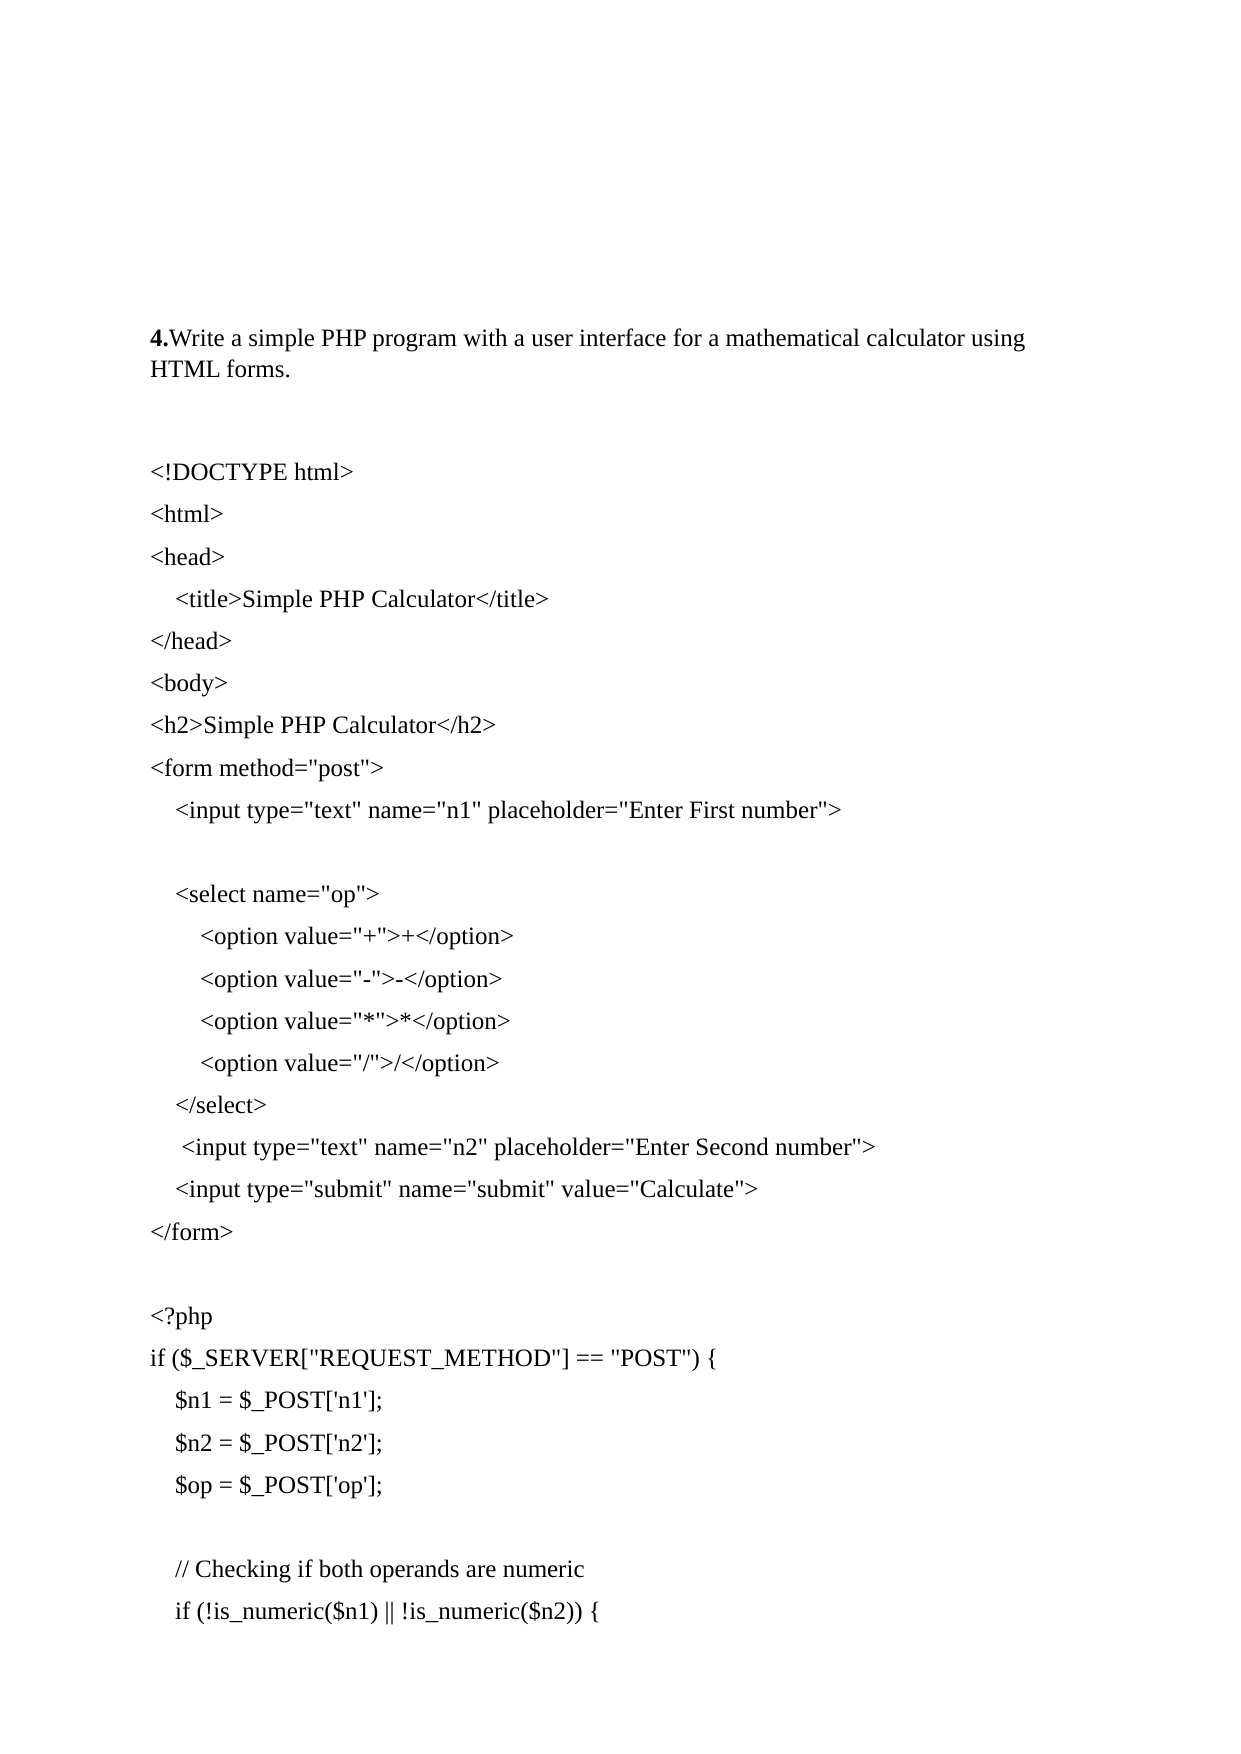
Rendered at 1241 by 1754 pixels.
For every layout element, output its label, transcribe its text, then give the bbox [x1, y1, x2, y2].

text <input type="submit" name="submit" value="Calculate"> [150, 1161, 1090, 1203]
text </head> [150, 613, 1090, 655]
text <select name="op"> [150, 866, 1090, 908]
text </form> [150, 1203, 1090, 1246]
text <option value="+">+</option> [150, 908, 1090, 950]
text $op = $_POST['op']; [150, 1456, 1090, 1499]
text <input type="text" name="n2" placeholder="Enter Second number"> [150, 1119, 1090, 1161]
text // Checking if both operands are numeric [150, 1541, 1090, 1583]
text <option value="*">*</option> [150, 992, 1090, 1034]
text $n1 = $_POST['n1']; [150, 1372, 1090, 1414]
text <option value="-">-</option> [150, 950, 1090, 992]
text <html> [150, 486, 1090, 528]
text <head> [150, 528, 1090, 571]
text <option value="/">/</option> [150, 1034, 1090, 1077]
text <h2>Simple PHP Calculator</h2> [150, 697, 1090, 739]
text if (!is_numeric($n1) || !is_numeric($n2)) { [150, 1583, 1090, 1625]
text <body> [150, 655, 1090, 697]
text <title>Simple PHP Calculator</title> [150, 571, 1090, 613]
text <!DOCTYPE html> [150, 444, 1090, 486]
text $n2 = $_POST['n2']; [150, 1414, 1090, 1456]
text <?php [150, 1288, 1090, 1330]
text 4.Write a simple PHP program with a user interface for a mathematical calculator using HTML forms. [150, 323, 1090, 383]
text <input type="text" name="n1" placeholder="Enter First number"> [150, 781, 1090, 824]
text <form method="post"> [150, 739, 1090, 781]
text if ($_SERVER["REQUEST_METHOD"] == "POST") { [150, 1330, 1090, 1372]
text </select> [150, 1077, 1090, 1119]
